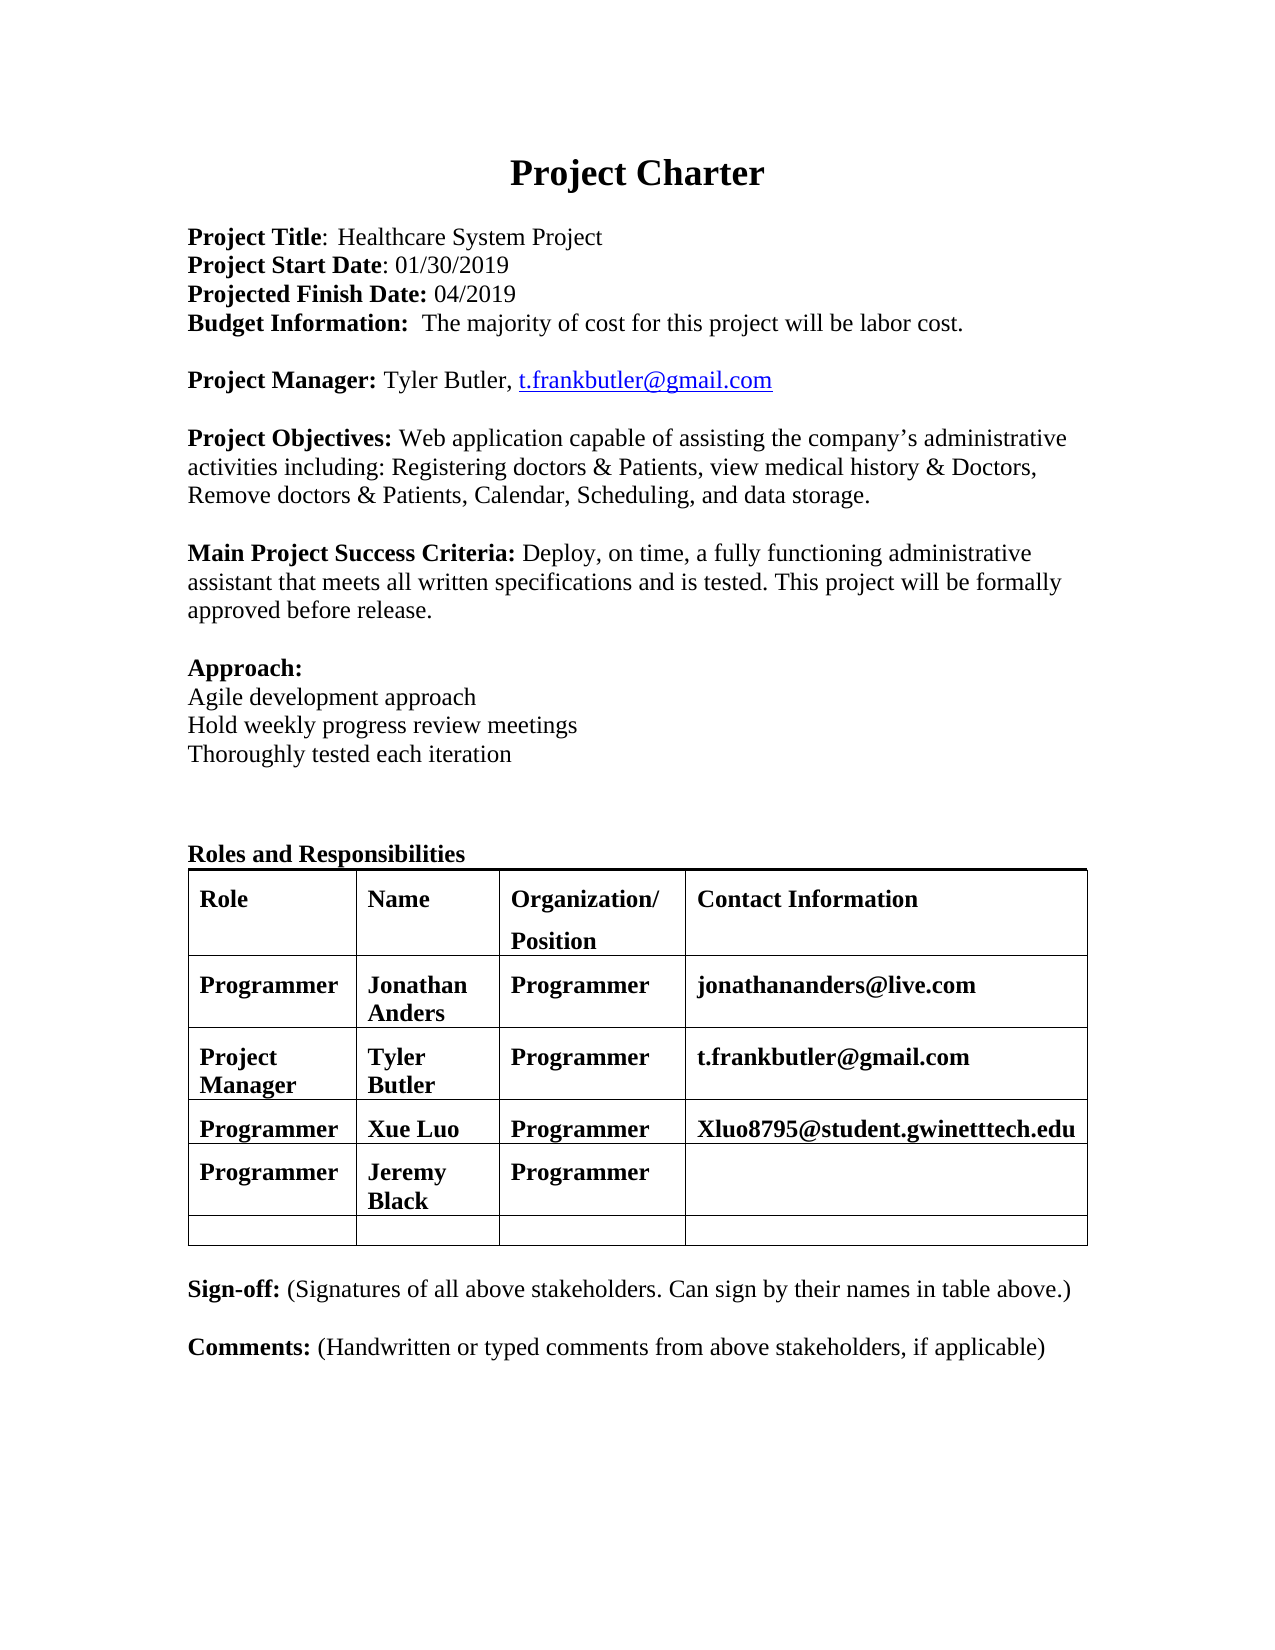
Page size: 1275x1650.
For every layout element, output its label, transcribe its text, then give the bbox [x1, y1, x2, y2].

table_cell Xue Luo [357, 1100, 499, 1143]
table_cell Tyler Butler [357, 1028, 499, 1099]
text Approach: [187, 653, 1087, 682]
table_cell Programmer [189, 1100, 356, 1143]
text Project Title: Healthcare System Project [187, 222, 1087, 251]
text Main Project Success Criteria: Deploy, on time, a fully functioning administrative assistant that meets all written specifications and is tested. This project will be formally approved before release. [187, 538, 1087, 624]
table_cell [189, 1216, 356, 1244]
table_cell [686, 1216, 1087, 1244]
table_cell [686, 1144, 1087, 1215]
text Budget Information: The majority of cost for this project will be labor cost. [187, 308, 1087, 337]
table_cell Programmer [500, 1100, 685, 1143]
table_header Role [189, 871, 356, 955]
title Project Charter [187, 150, 1087, 193]
text Comments: (Handwritten or typed comments from above stakeholders, if applicable) [187, 1332, 1087, 1361]
text Project Objectives: Web application capable of assisting the company’s administrative activities including: Registering doctors & Patients, view medical history & Doctors, Remove doctors & Patients, Calendar, Scheduling, and data storage. [187, 423, 1087, 509]
text Roles and Responsibilities [187, 839, 1087, 869]
table_header Contact Information [686, 871, 1087, 955]
table_cell Programmer [500, 1028, 685, 1099]
table_cell [500, 1216, 685, 1244]
table_cell t.frankbutler@gmail.com [686, 1028, 1087, 1099]
text Agile development approach [187, 682, 1087, 711]
table_cell [357, 1216, 499, 1244]
table_cell Jeremy Black [357, 1144, 499, 1215]
table_cell Xluo8795@student.gwinetttech.edu [686, 1100, 1087, 1143]
text Projected Finish Date: 04/2019 [187, 279, 1087, 308]
table_cell jonathananders@live.com [686, 956, 1087, 1027]
table_cell Programmer [189, 1144, 356, 1215]
text Sign-off: (Signatures of all above stakeholders. Can sign by their names in table above.) [187, 1274, 1087, 1303]
text Thoroughly tested each iteration [187, 739, 1087, 768]
table_cell Programmer [189, 956, 356, 1027]
table_cell Jonathan Anders [357, 956, 499, 1027]
table_header Organization/ Position [500, 871, 685, 955]
table_header Name [357, 871, 499, 955]
text Hold weekly progress review meetings [187, 711, 1087, 739]
text Project Manager: Tyler Butler, t.frankbutler@gmail.com [187, 366, 1087, 394]
table_cell Programmer [500, 1144, 685, 1215]
table_cell Project Manager [189, 1028, 356, 1099]
table_cell Programmer [500, 956, 685, 1027]
text Project Start Date: 01/30/2019 [187, 251, 1087, 279]
